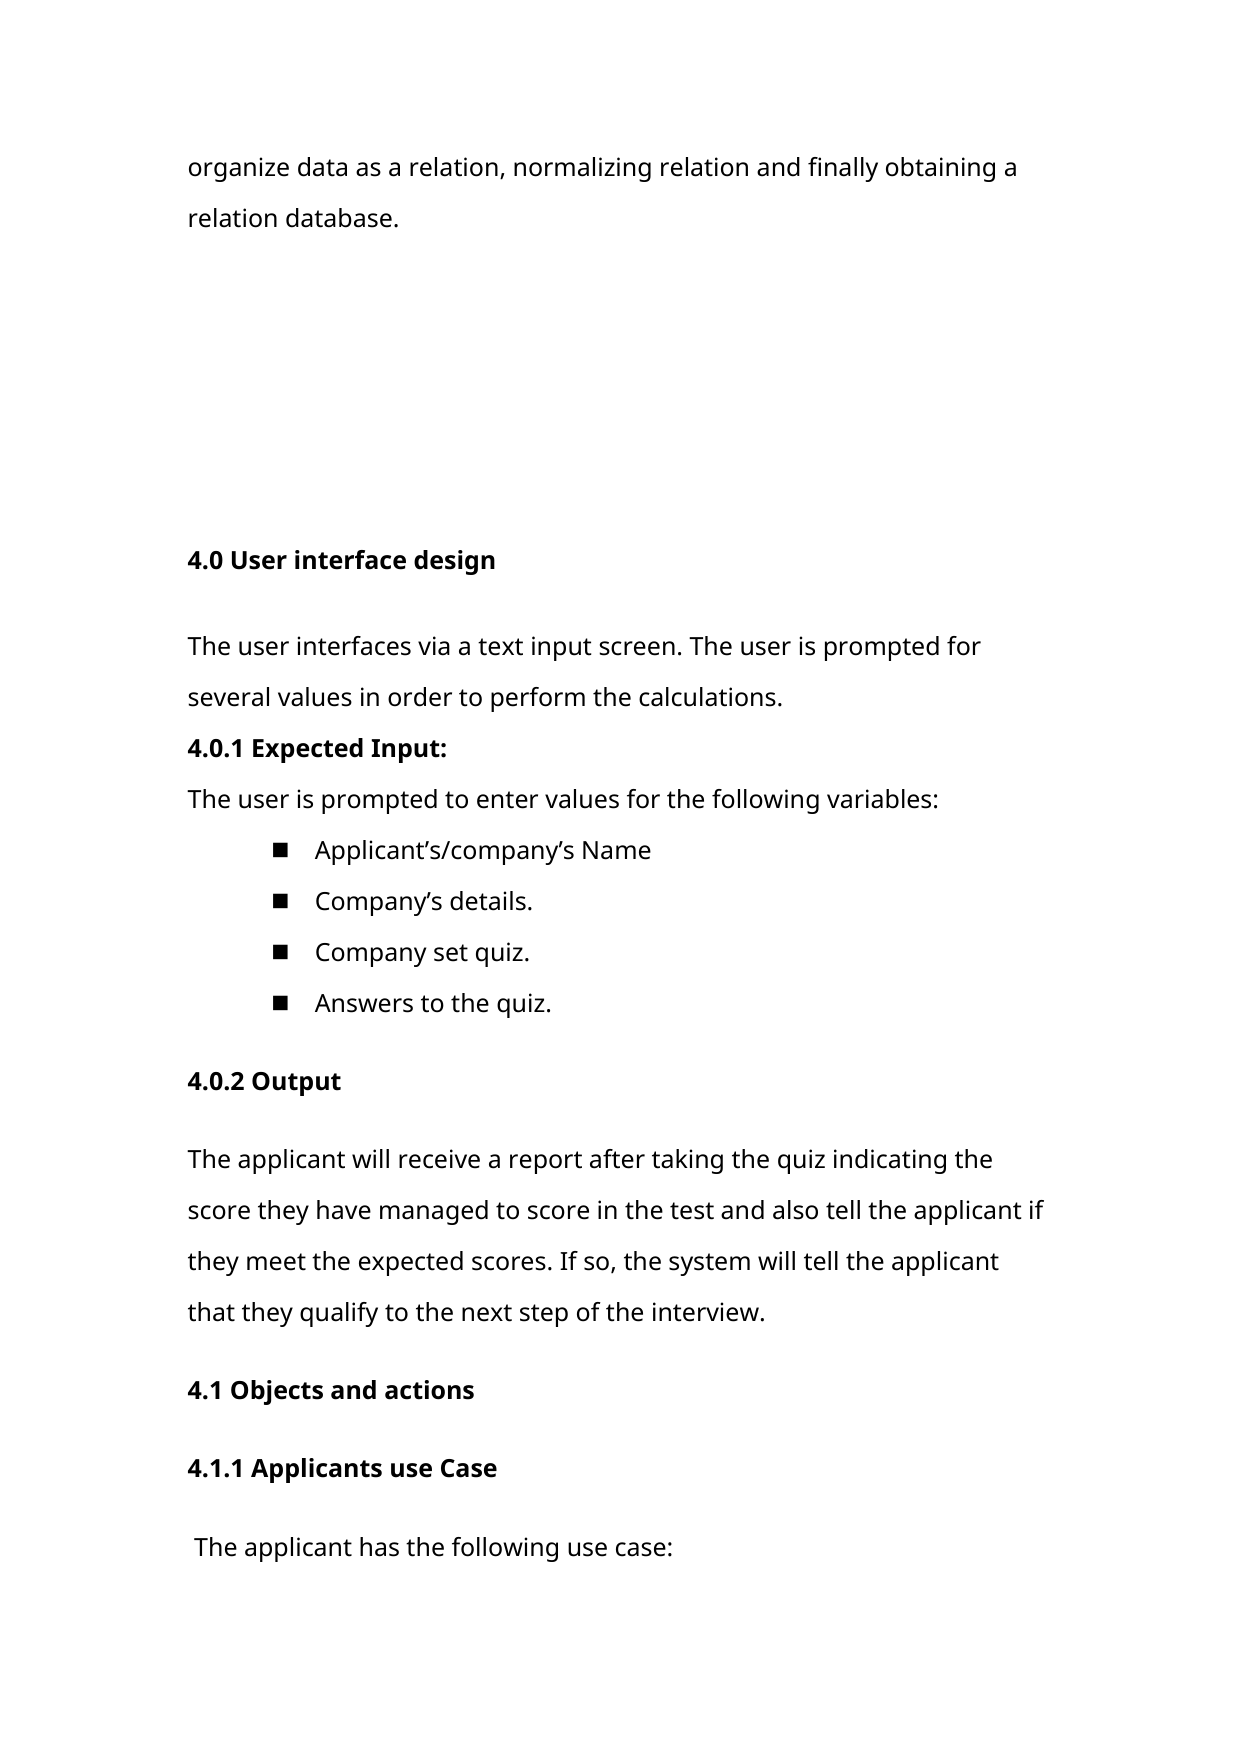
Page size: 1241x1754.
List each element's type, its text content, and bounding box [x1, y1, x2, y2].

text The applicant will receive a report after taking the quiz indicating the score they have managed to score in the test and also tell the applicant if they meet the expected scores. If so, the system will tell the applicant that they qualify to the next step of the interview. [187, 1142, 1053, 1329]
list Company set quiz. [271, 934, 1053, 968]
subtitle 4.1 Objects and actions [187, 1373, 1053, 1407]
text The user interfaces via a text input screen. The user is prompted for several values in order to perform the calculations. [187, 628, 1053, 713]
subtitle 4.1.1 Applicants use Case [187, 1451, 1053, 1485]
text The user is prompted to enter values for the following variables: [187, 781, 1053, 815]
list Answers to the quiz. [271, 985, 1053, 1019]
list Company’s details. [271, 883, 1053, 917]
subtitle 4.0.2 Output [187, 1063, 1053, 1098]
text 4.0.1 Expected Input: [187, 730, 1053, 764]
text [187, 150, 1053, 235]
subtitle 4.0 User interface design [187, 543, 1053, 577]
text The applicant has the following use case: [187, 1529, 1053, 1563]
list Applicant’s/company’s Name [271, 832, 1053, 866]
